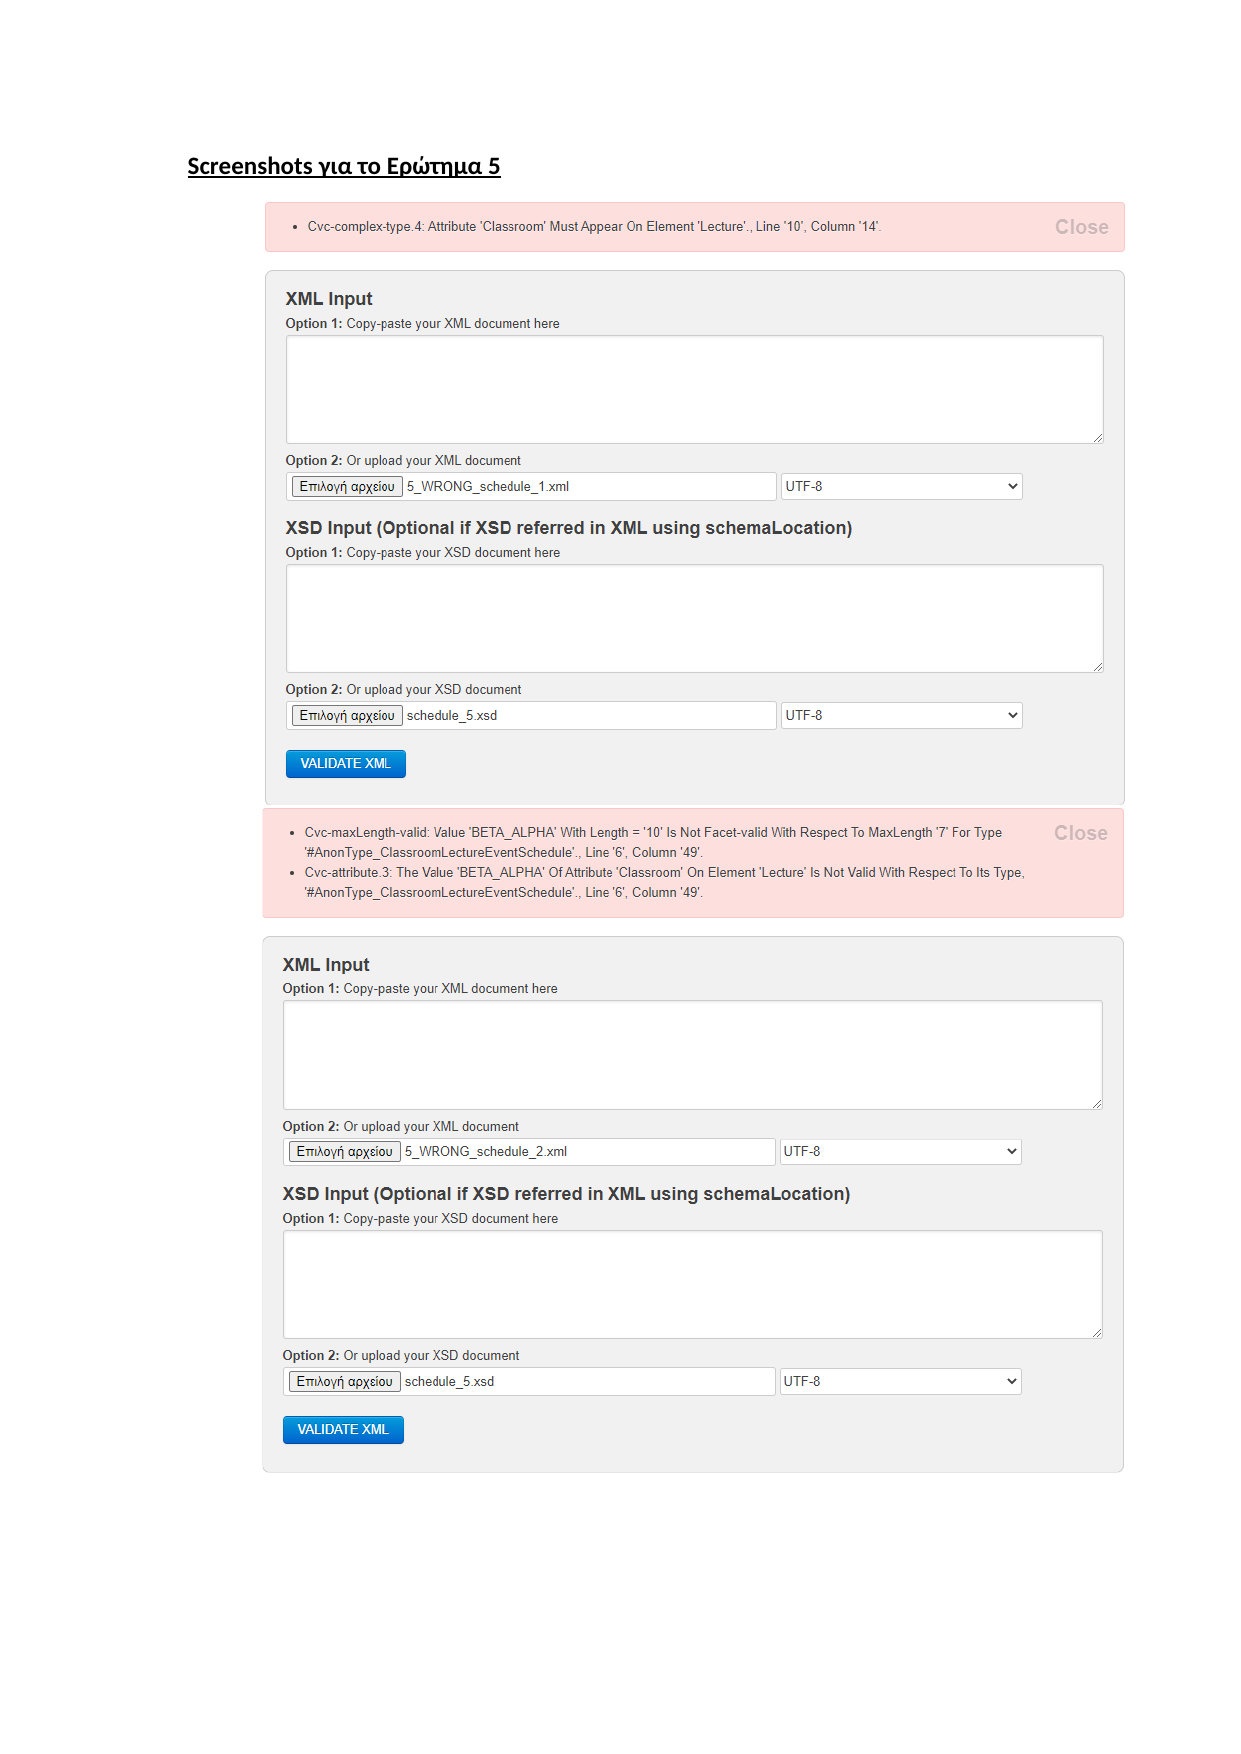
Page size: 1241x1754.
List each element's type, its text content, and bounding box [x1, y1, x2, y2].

picture [262, 199, 1128, 805]
text Screenshots για το Ερώτημα 5 [187, 150, 1053, 181]
picture [262, 806, 1128, 1473]
